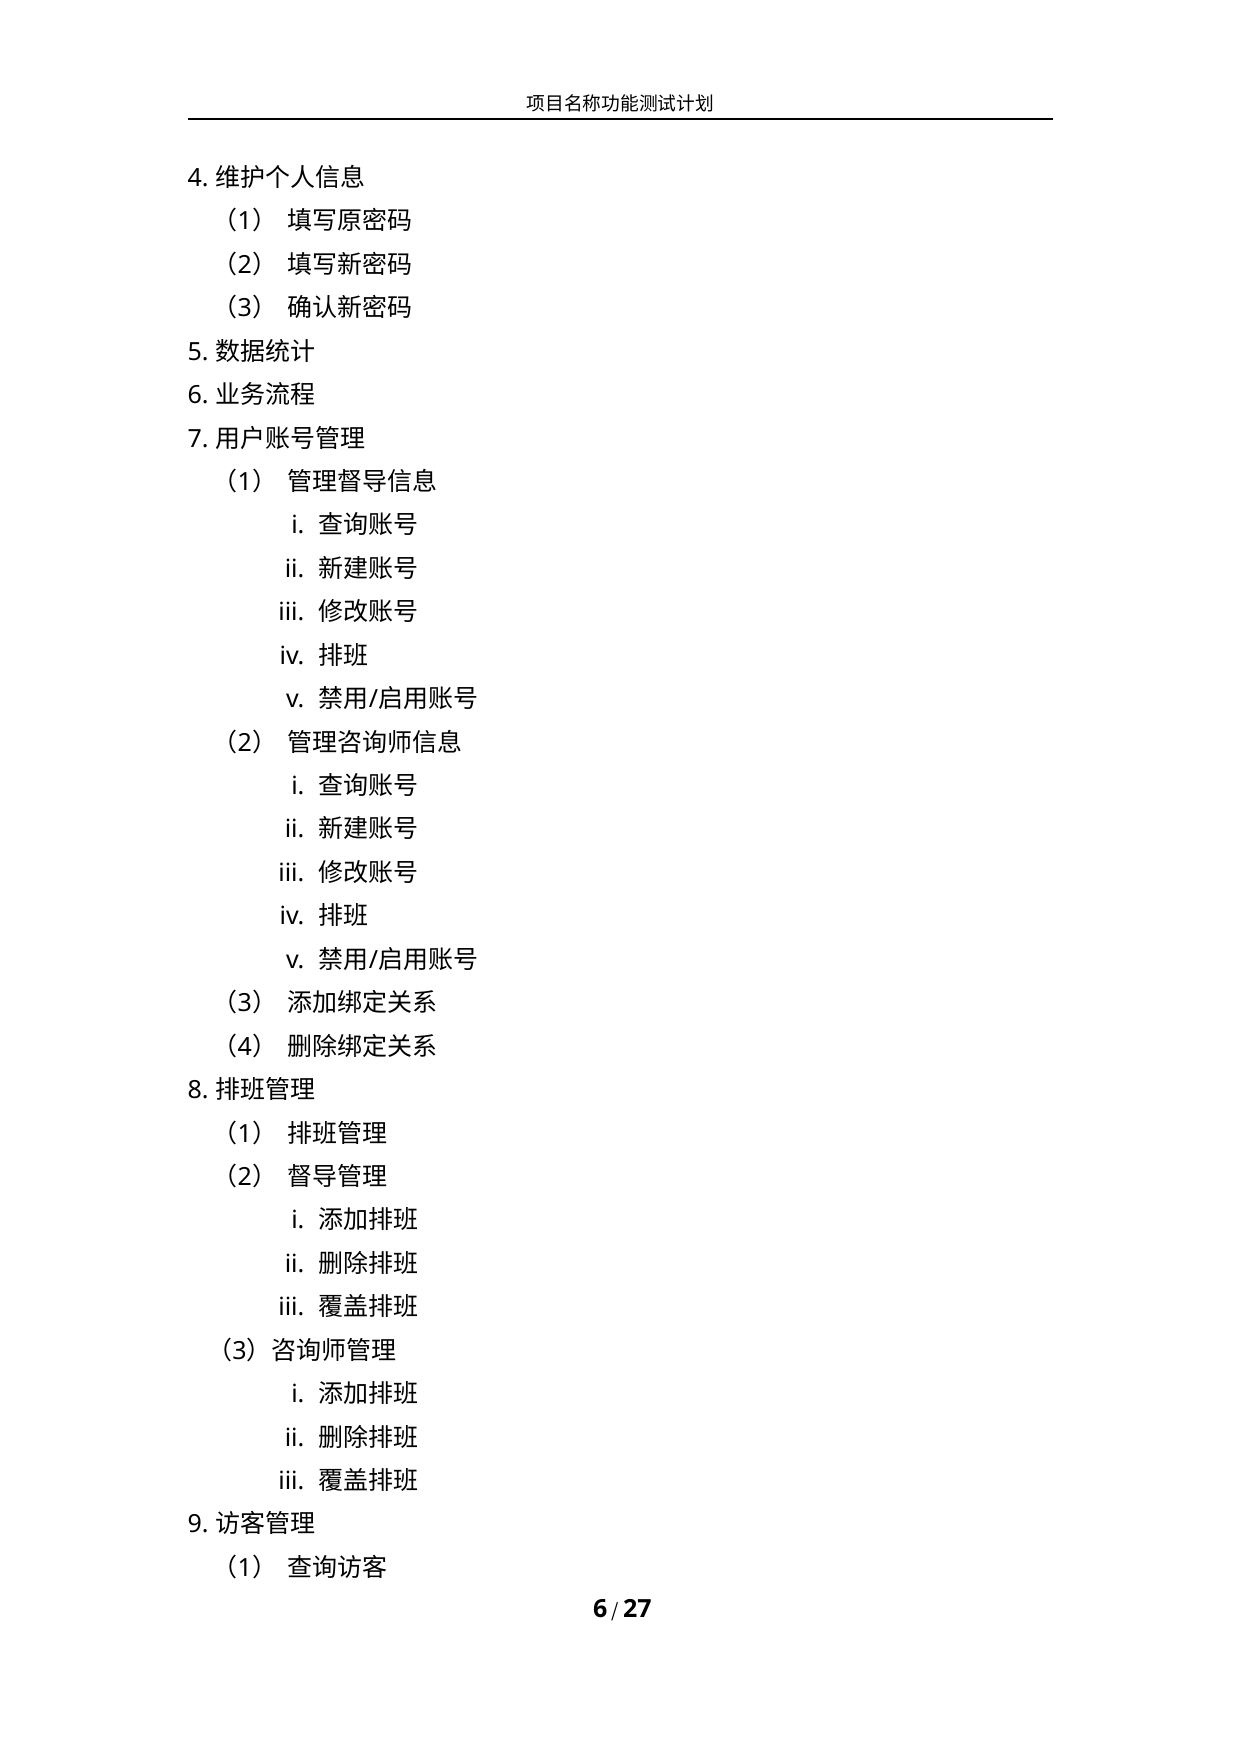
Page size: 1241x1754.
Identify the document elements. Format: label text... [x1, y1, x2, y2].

list 业务流程 [187, 374, 1053, 411]
list 访客管理 [187, 1504, 1053, 1540]
list 修改账号 [304, 852, 1053, 889]
list 查询访客 [212, 1547, 1053, 1584]
list 用户账号管理 [187, 418, 1053, 454]
list 删除排班 [304, 1243, 1053, 1279]
list 新建账号 [304, 809, 1053, 845]
list 填写新密码 [212, 244, 1053, 281]
list 删除绑定关系 [212, 1026, 1053, 1062]
list 排班 [304, 896, 1053, 932]
list 覆盖排班 [304, 1287, 1053, 1323]
list 查询账号 [304, 766, 1053, 802]
list 管理咨询师信息 [212, 722, 1053, 758]
list 添加排班 [304, 1200, 1053, 1236]
list 排班 [304, 635, 1053, 671]
list 填写原密码 [212, 201, 1053, 237]
list 维护个人信息 [187, 157, 1053, 194]
list 管理督导信息 [212, 461, 1053, 498]
list 数据统计 [187, 331, 1053, 367]
list 禁用/启用账号 [304, 679, 1053, 715]
list 督导管理 [212, 1156, 1053, 1193]
list 删除排班 [304, 1417, 1053, 1453]
list 修改账号 [304, 592, 1053, 628]
list 添加排班 [304, 1374, 1053, 1410]
list 确认新密码 [212, 288, 1053, 324]
list 添加绑定关系 [212, 983, 1053, 1019]
text （3）咨询师管理 [187, 1330, 1053, 1366]
list 排班管理 [187, 1069, 1053, 1106]
list 排班管理 [212, 1113, 1053, 1149]
list 查询账号 [304, 505, 1053, 541]
list 新建账号 [304, 548, 1053, 584]
list 覆盖排班 [304, 1461, 1053, 1497]
list 禁用/启用账号 [304, 939, 1053, 976]
